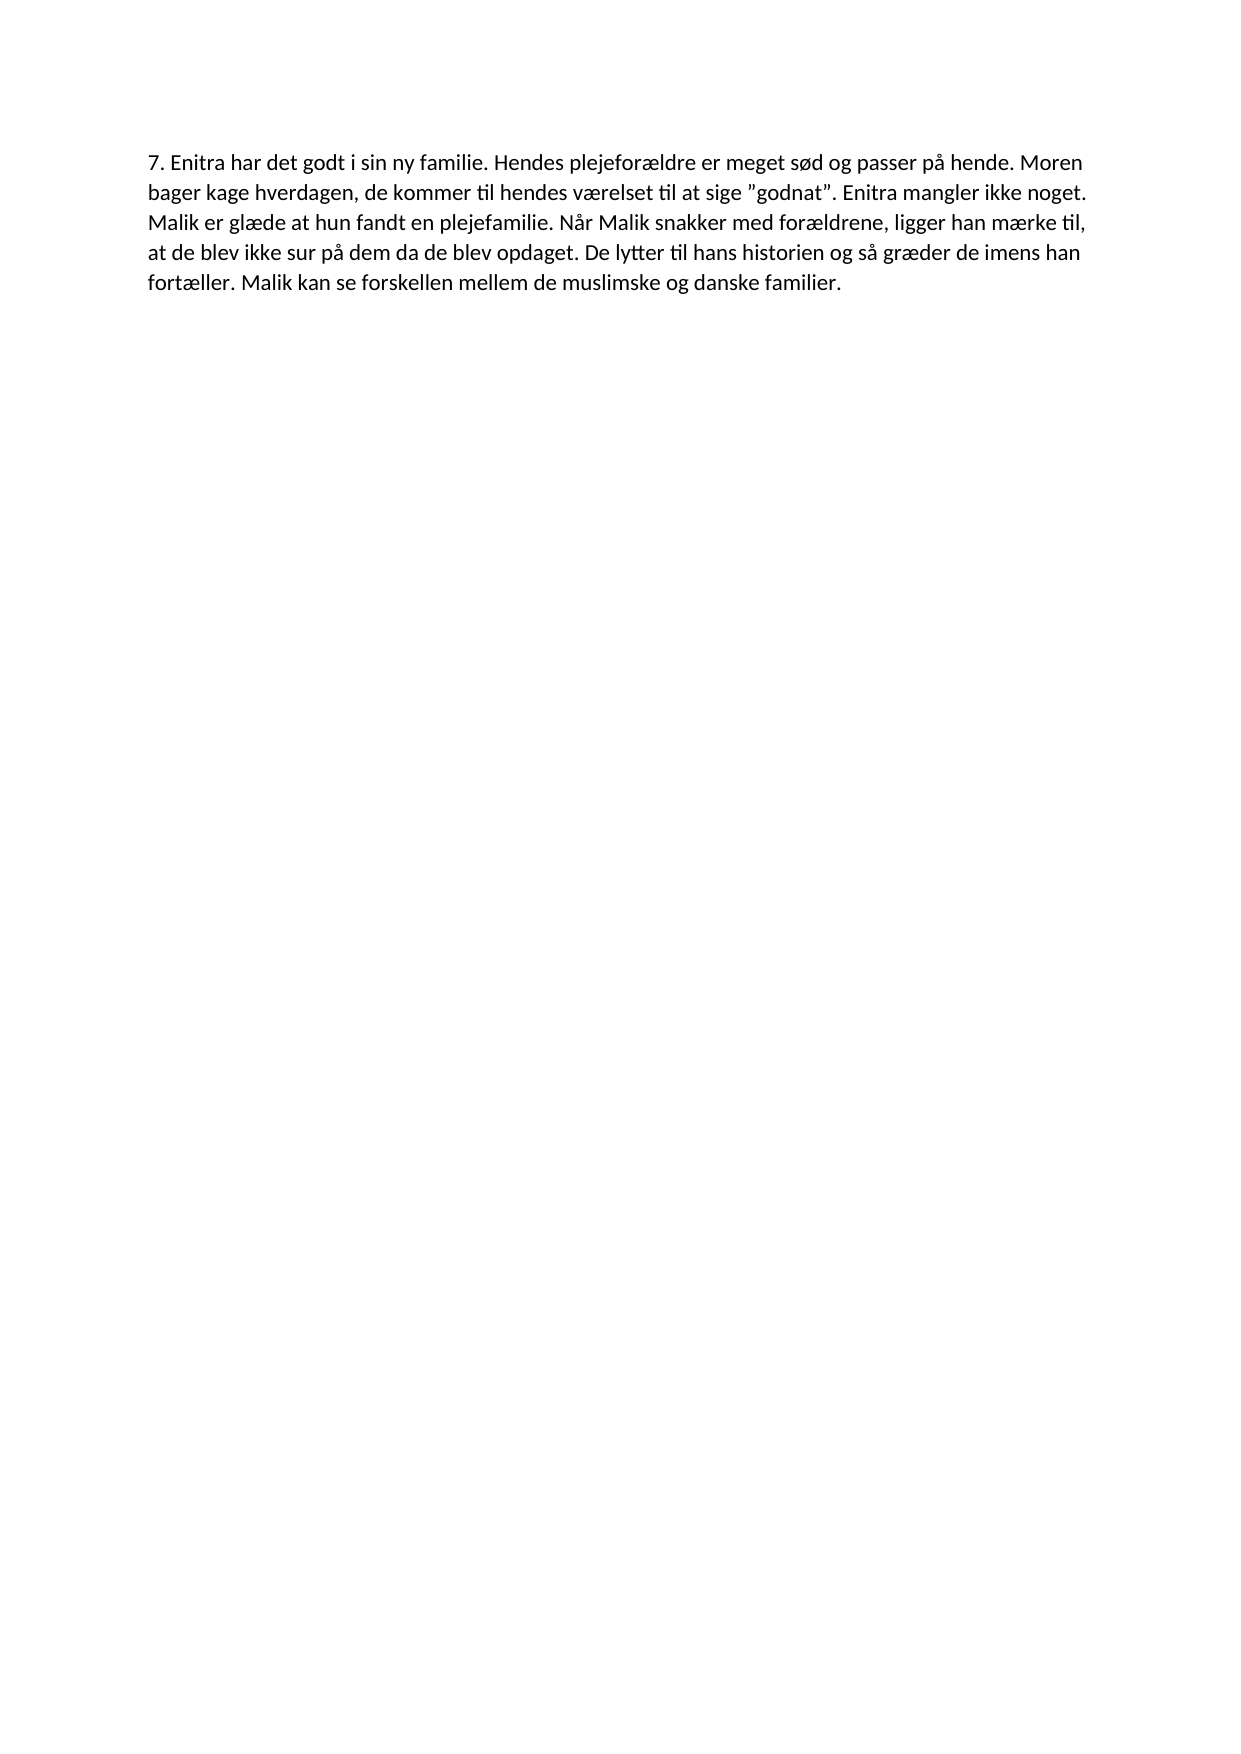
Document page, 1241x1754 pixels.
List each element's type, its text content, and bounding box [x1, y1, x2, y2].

text 7. Enitra har det godt i sin ny familie. Hendes plejeforældre er meget sød og passer på hende. Moren bager kage hverdagen, de kommer til hendes værelset til at sige ”godnat”. Enitra mangler ikke noget. Malik er glæde at hun fandt en plejefamilie. Når Malik snakker med forældrene, ligger han mærke til, at de blev ikke sur på dem da de blev opdaget. De lytter til hans historien og så græder de imens han fortæller. Malik kan se forskellen mellem de muslimske og danske familier. [148, 148, 1093, 296]
